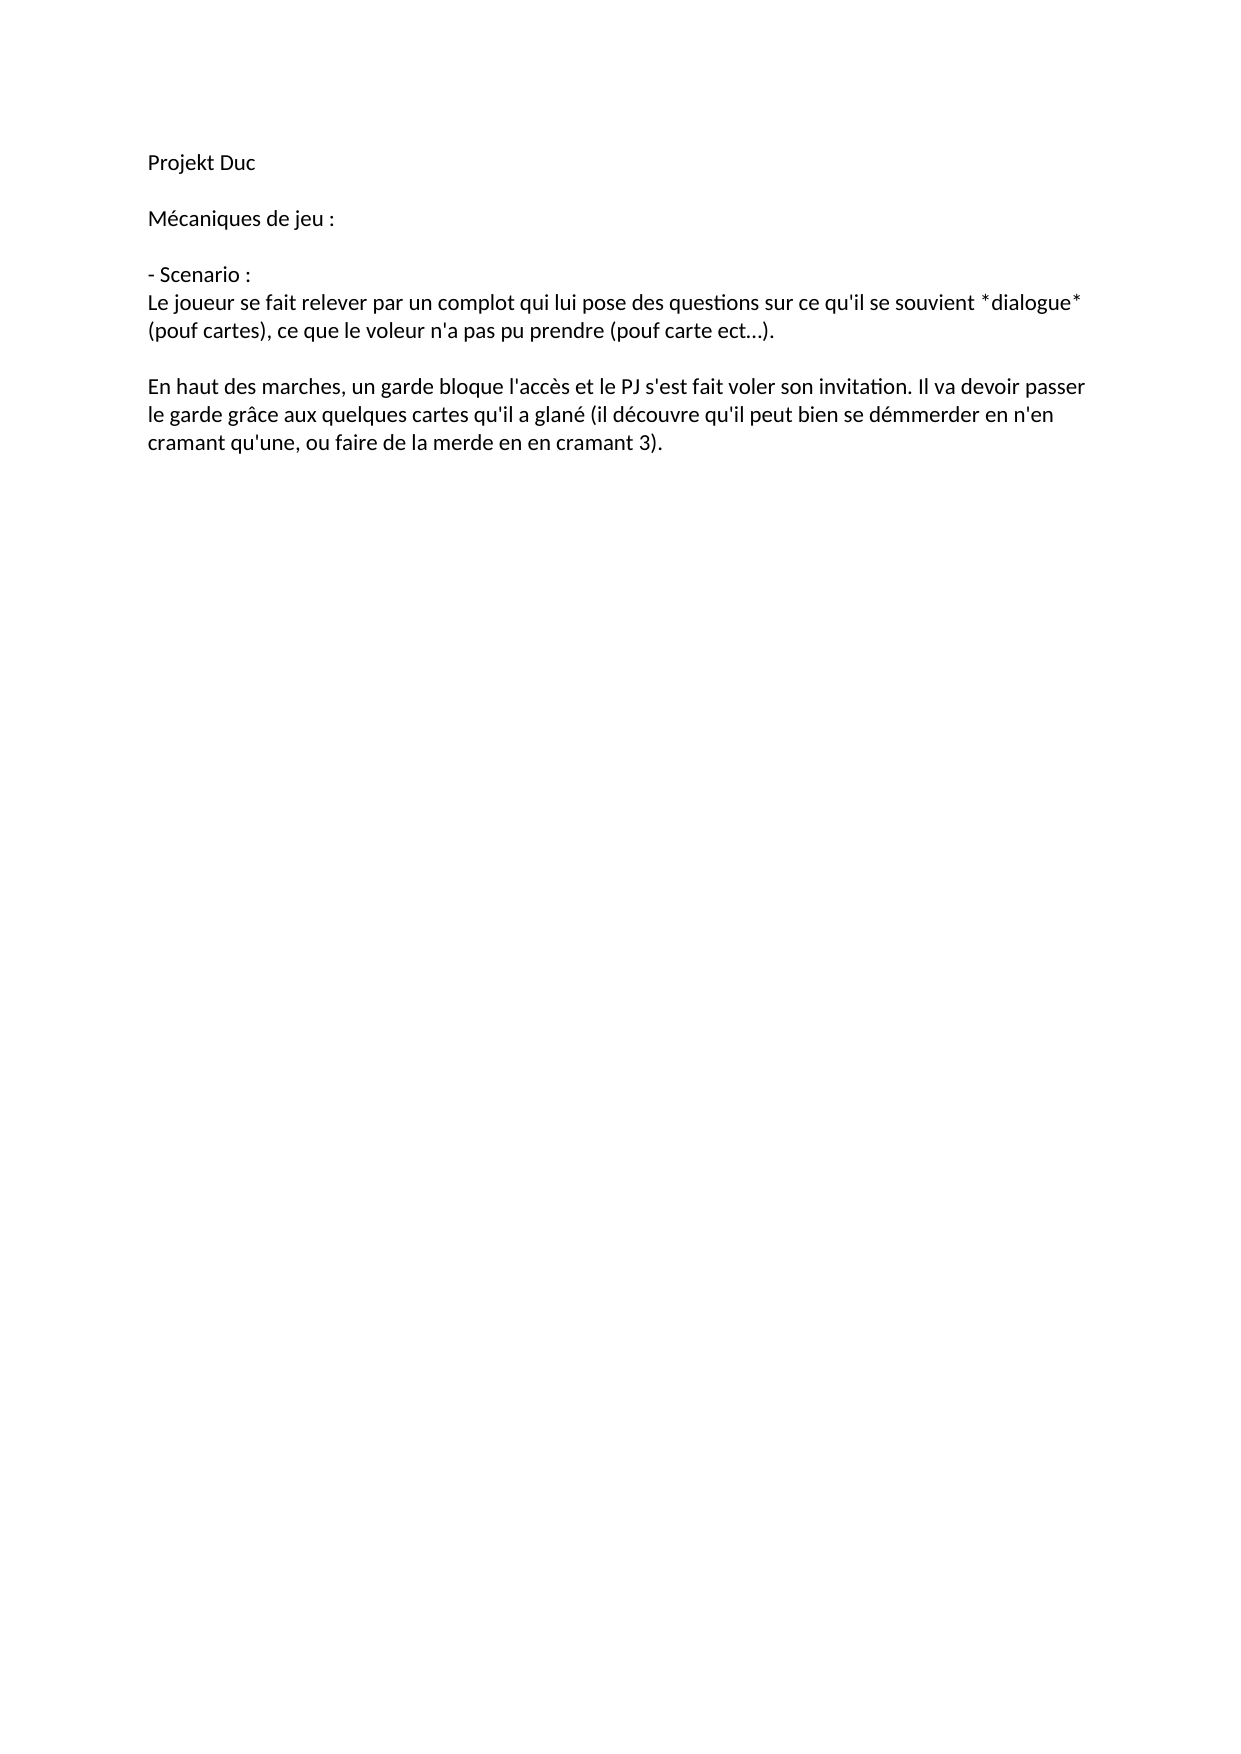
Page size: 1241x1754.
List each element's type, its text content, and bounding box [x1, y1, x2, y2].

text - Scenario : [148, 260, 1093, 288]
text Le joueur se fait relever par un complot qui lui pose des questions sur ce qu'il se souvient *dialogue* (pouf cartes), ce que le voleur n'a pas pu prendre (pouf carte ect…). [148, 288, 1093, 344]
text En haut des marches, un garde bloque l'accès et le PJ s'est fait voler son invitation. Il va devoir passer le garde grâce aux quelques cartes qu'il a glané (il découvre qu'il peut bien se démmerder en n'en cramant qu'une, ou faire de la merde en en cramant 3). [148, 372, 1093, 456]
text Projekt Duc [148, 148, 1093, 176]
text Mécaniques de jeu : [148, 204, 1093, 232]
